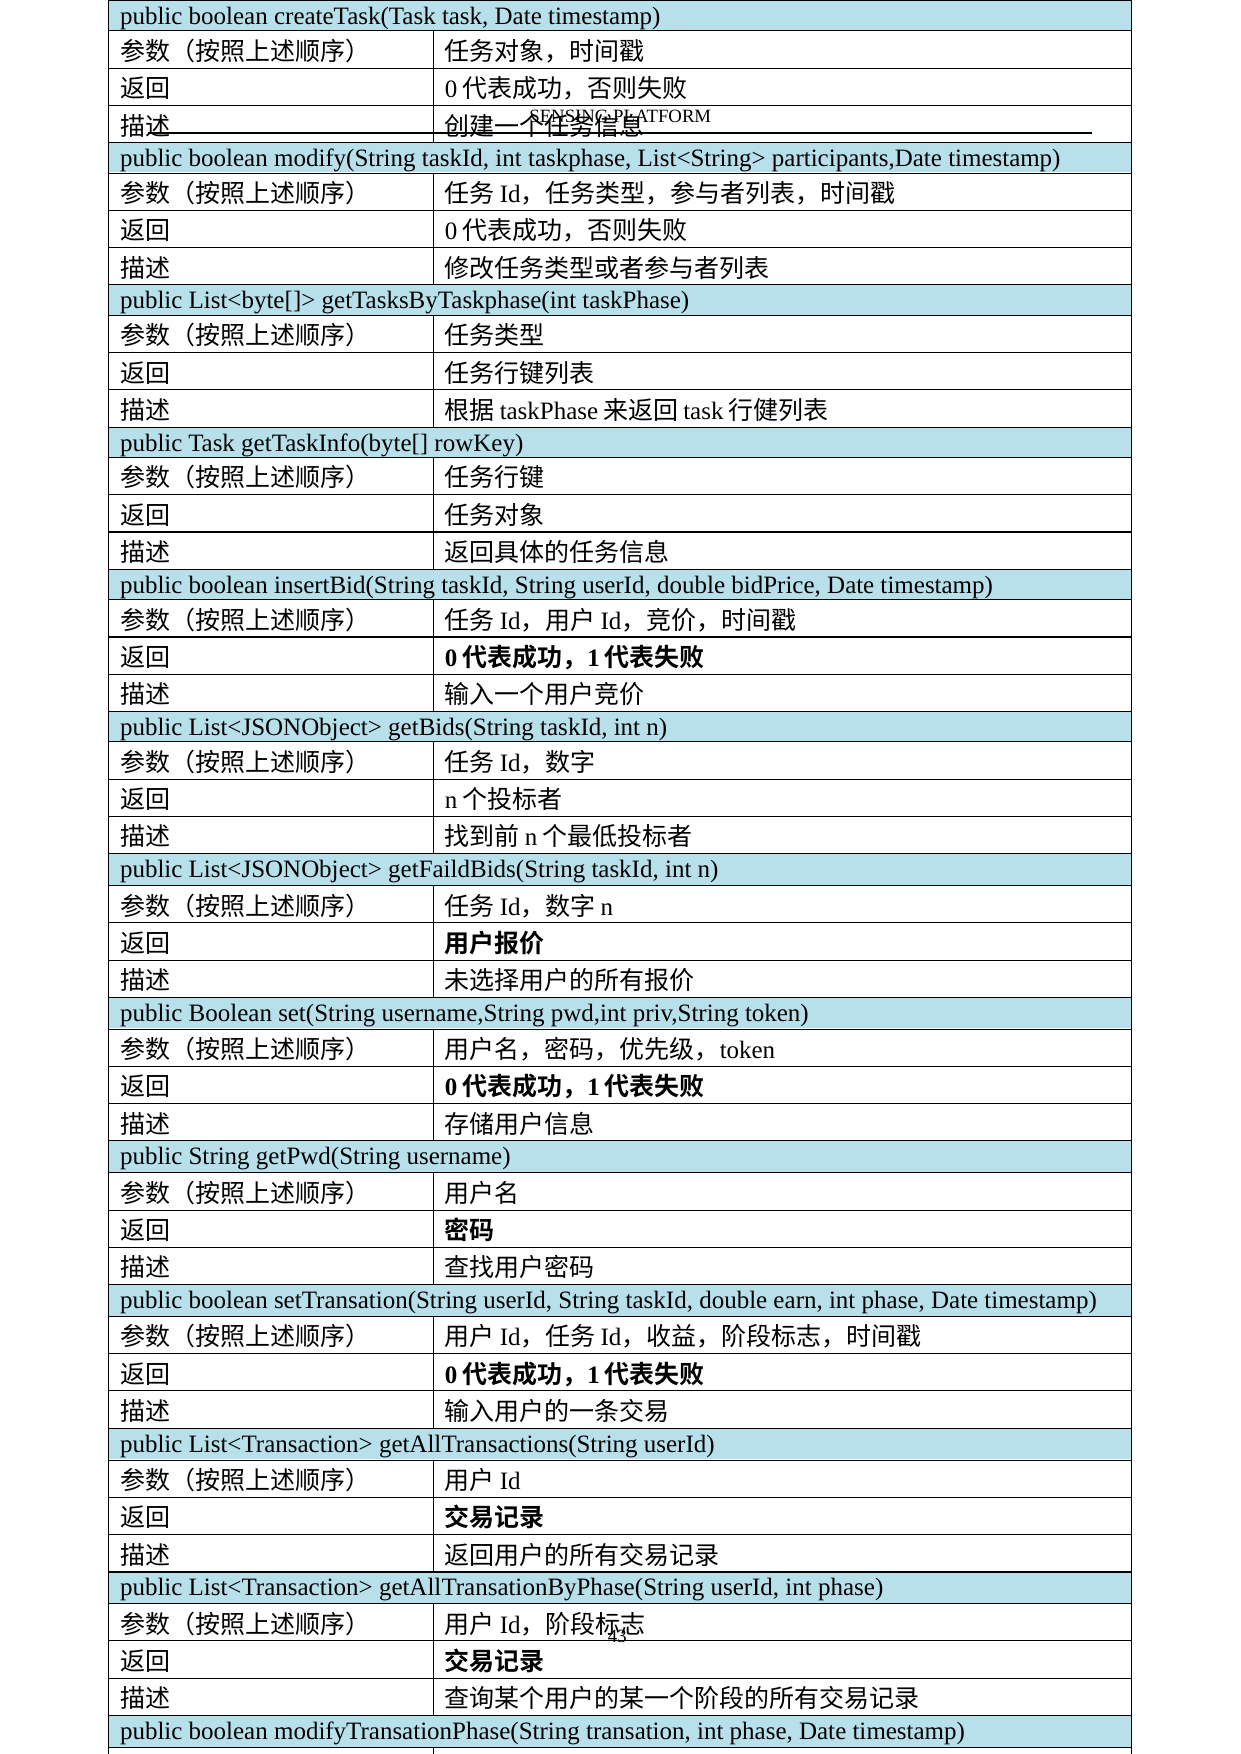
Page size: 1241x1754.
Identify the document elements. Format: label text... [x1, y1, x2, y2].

table_cell 返回 [109, 495, 433, 531]
table_cell 用户名，密码，优先级，token [434, 1030, 1131, 1066]
table_cell 0代表成功，否则失败 [434, 69, 1131, 105]
table_cell n个投标者 [434, 780, 1131, 816]
table_cell 0代表成功，1代表失败 [434, 1354, 1131, 1390]
table_cell 返回 [109, 638, 433, 674]
table_cell 修改任务类型或者参与者列表 [434, 248, 1131, 284]
table_cell 返回 [109, 1067, 433, 1103]
table_cell 返回 [109, 923, 433, 959]
table_cell 返回 [109, 1641, 433, 1678]
table_cell 描述 [109, 1104, 433, 1140]
table_cell 0代表成功，1代表失败 [434, 638, 1131, 674]
table_cell 任务Id，数字n [434, 886, 1131, 922]
table_cell 任务对象，时间戳 [434, 31, 1131, 68]
table_cell 描述 [109, 1535, 433, 1571]
table_cell public String getPwd(String username) [109, 1141, 1131, 1172]
table_cell public Boolean set(String username,String pwd,int priv,String token) [109, 998, 1131, 1028]
table_cell public List<Transaction> getAllTransationByPhase(String userId, int phase) [109, 1573, 1131, 1603]
table_cell 描述 [109, 961, 433, 997]
table_cell 用户名 [434, 1173, 1131, 1209]
table_cell 交易记录 [434, 1641, 1131, 1678]
table_cell 任务对象 [434, 495, 1131, 531]
table_cell 描述 [109, 390, 433, 427]
table_cell public boolean setTransation(String userId, String taskId, double earn, int phase, Date timestamp) [109, 1285, 1131, 1316]
table_cell 描述 [109, 533, 433, 569]
table_cell 返回 [109, 1211, 433, 1247]
table_cell 创建一个任务信息 [434, 106, 1131, 142]
table_cell 返回 [109, 353, 433, 389]
table_cell 返回 [109, 69, 433, 105]
table_cell 输入用户的一条交易 [434, 1391, 1131, 1428]
table_cell 用户Id [434, 1461, 1131, 1497]
table_cell 返回用户的所有交易记录 [434, 1535, 1131, 1571]
table_cell 查找用户密码 [434, 1248, 1131, 1284]
table_cell 任务行键 [434, 458, 1131, 494]
table_cell 参数（按照上述顺序） [109, 174, 433, 210]
table_cell 参数（按照上述顺序） [109, 1461, 433, 1497]
table_cell 存储用户信息 [434, 1104, 1131, 1140]
table_cell public List<JSONObject> getFaildBids(String taskId, int n) [109, 854, 1131, 885]
table_cell public List<Transaction> getAllTransactions(String userId) [109, 1429, 1131, 1459]
table_cell 参数（按照上述顺序） [109, 458, 433, 494]
table_cell 任务行键列表 [434, 353, 1131, 389]
table_cell 返回具体的任务信息 [434, 533, 1131, 569]
table_cell 参数（按照上述顺序） [109, 1030, 433, 1066]
table_cell 任务Id，数字 [434, 742, 1131, 778]
table_cell 描述 [109, 248, 433, 284]
table_cell public boolean modify(String taskId, int taskphase, List<String> participants,Date timestamp) [109, 143, 1131, 172]
table_cell 参数（按照上述顺序） [109, 742, 433, 778]
table_cell 交易记录 [434, 1498, 1131, 1534]
table_cell 根据taskPhase来返回task行健列表 [434, 390, 1131, 427]
table_cell 返回 [109, 1498, 433, 1534]
table_cell 参数（按照上述顺序） [109, 31, 433, 68]
table_cell 描述 [109, 1391, 433, 1428]
table_cell 参数（按照上述顺序） [109, 1173, 433, 1209]
table_cell 密码 [434, 1211, 1131, 1247]
table_cell 描述 [109, 1679, 433, 1715]
table_cell 任务类型 [434, 316, 1131, 352]
table_cell 找到前n个最低投标者 [434, 817, 1131, 853]
table_cell 用户报价 [434, 923, 1131, 959]
table_cell 描述 [109, 1248, 433, 1284]
table_header public boolean createTask(Task task, Date timestamp) [109, 1, 1131, 30]
table_cell 0代表成功，否则失败 [434, 211, 1131, 247]
table_cell 参数（按照上述顺序） [109, 316, 433, 352]
table_cell 描述 [109, 675, 433, 711]
table_cell public Task getTaskInfo(byte[] rowKey) [109, 428, 1131, 457]
table_cell public List<JSONObject> getBids(String taskId, int n) [109, 712, 1131, 741]
table_cell 描述 [109, 106, 433, 142]
table_cell 返回 [109, 211, 433, 247]
table_cell public boolean modifyTransationPhase(String transation, int phase, Date timestamp) [109, 1716, 1131, 1747]
table_cell 用户Id，阶段标志 [434, 1604, 1131, 1640]
table_cell 返回 [109, 1354, 433, 1390]
table_cell 参数（按照上述顺序） [109, 1604, 433, 1640]
table_cell 0代表成功，1代表失败 [434, 1067, 1131, 1103]
table_cell 未选择用户的所有报价 [434, 961, 1131, 997]
table_cell 任务Id，任务类型，参与者列表，时间戳 [434, 174, 1131, 210]
table_cell 参数（按照上述顺序） [109, 600, 433, 636]
table_cell public boolean insertBid(String taskId, String userId, double bidPrice, Date timestamp) [109, 570, 1131, 599]
table_cell 用户Id，任务Id，收益，阶段标志，时间戳 [434, 1317, 1131, 1353]
table_cell 返回 [109, 780, 433, 816]
table_cell 任务Id，用户Id，竞价，时间戳 [434, 600, 1131, 636]
table_cell 参数（按照上述顺序） [109, 886, 433, 922]
table_cell public List<byte[]> getTasksByTaskphase(int taskPhase) [109, 285, 1131, 315]
table_cell 描述 [109, 817, 433, 853]
table_cell 输入一个用户竞价 [434, 675, 1131, 711]
table_cell 参数（按照上述顺序） [109, 1317, 433, 1353]
table_cell 查询某个用户的某一个阶段的所有交易记录 [434, 1679, 1131, 1715]
